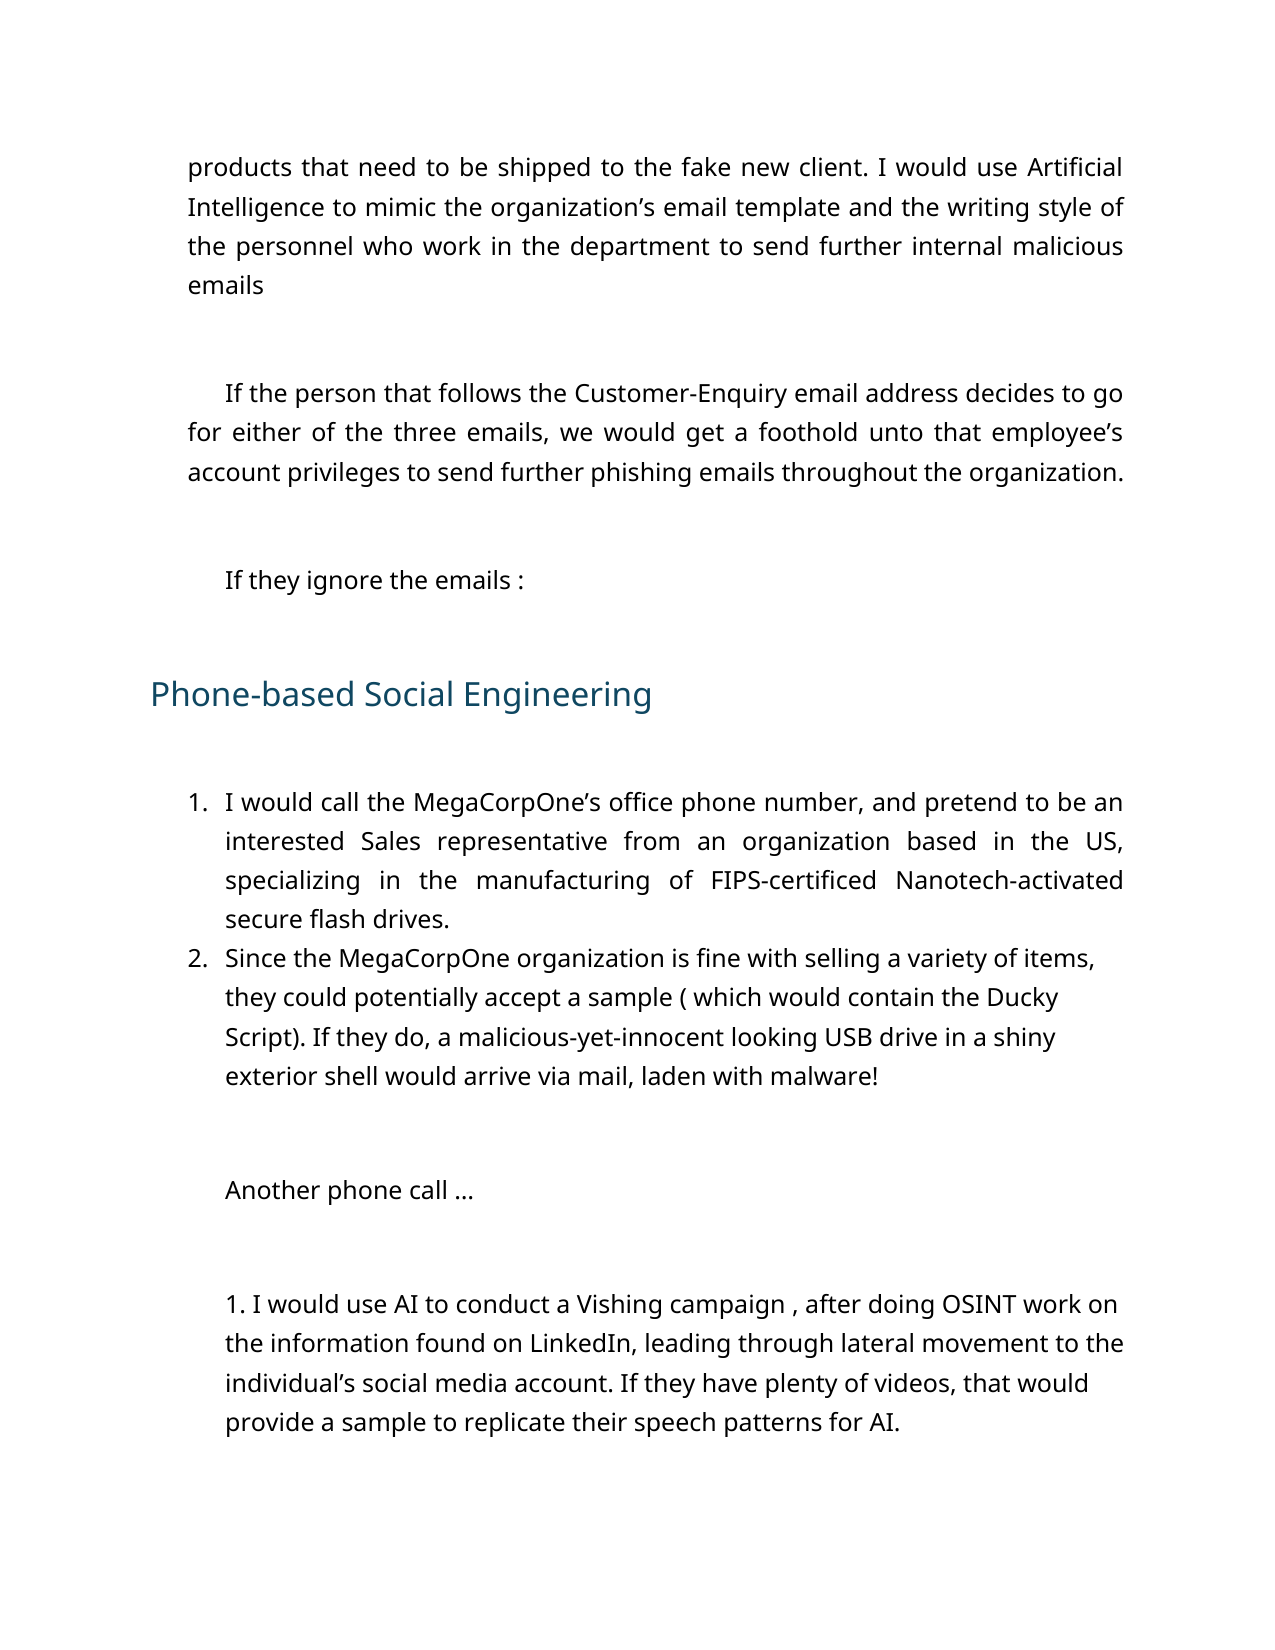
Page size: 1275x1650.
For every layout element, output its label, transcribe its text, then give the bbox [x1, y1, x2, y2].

list I would call the MegaCorpOne’s office phone number, and pretend to be an interested Sales representative from an organization based in the US, specializing in the manufacturing of FIPS-certificed Nanotech-activated secure flash drives. [187, 784, 1125, 936]
text If the person that follows the Customer-Enquiry email address decides to go for either of the three emails, we would get a foothold unto that employee’s account privileges to send further phishing emails throughout the organization. [187, 376, 1125, 488]
text If they ignore the emails : [187, 563, 1125, 597]
list Since the MegaCorpOne organization is fine with selling a variety of items, they could potentially accept a sample ( which would contain the Ducky Script). If they do, a malicious-yet-innocent looking USB drive in a shiny exterior shell would arrive via mail, laden with malware! Another phone call … 1. I would use AI to conduct a Vishing campaign , after doing OSINT work on the information found on LinkedIn, leading through lateral movement to the individual’s social media account. If they have plenty of videos, that would provide a sample to replicate their speech patterns for AI. [187, 941, 1125, 1438]
subtitle Phone-based Social Engineering [150, 671, 1125, 717]
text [187, 150, 1125, 302]
